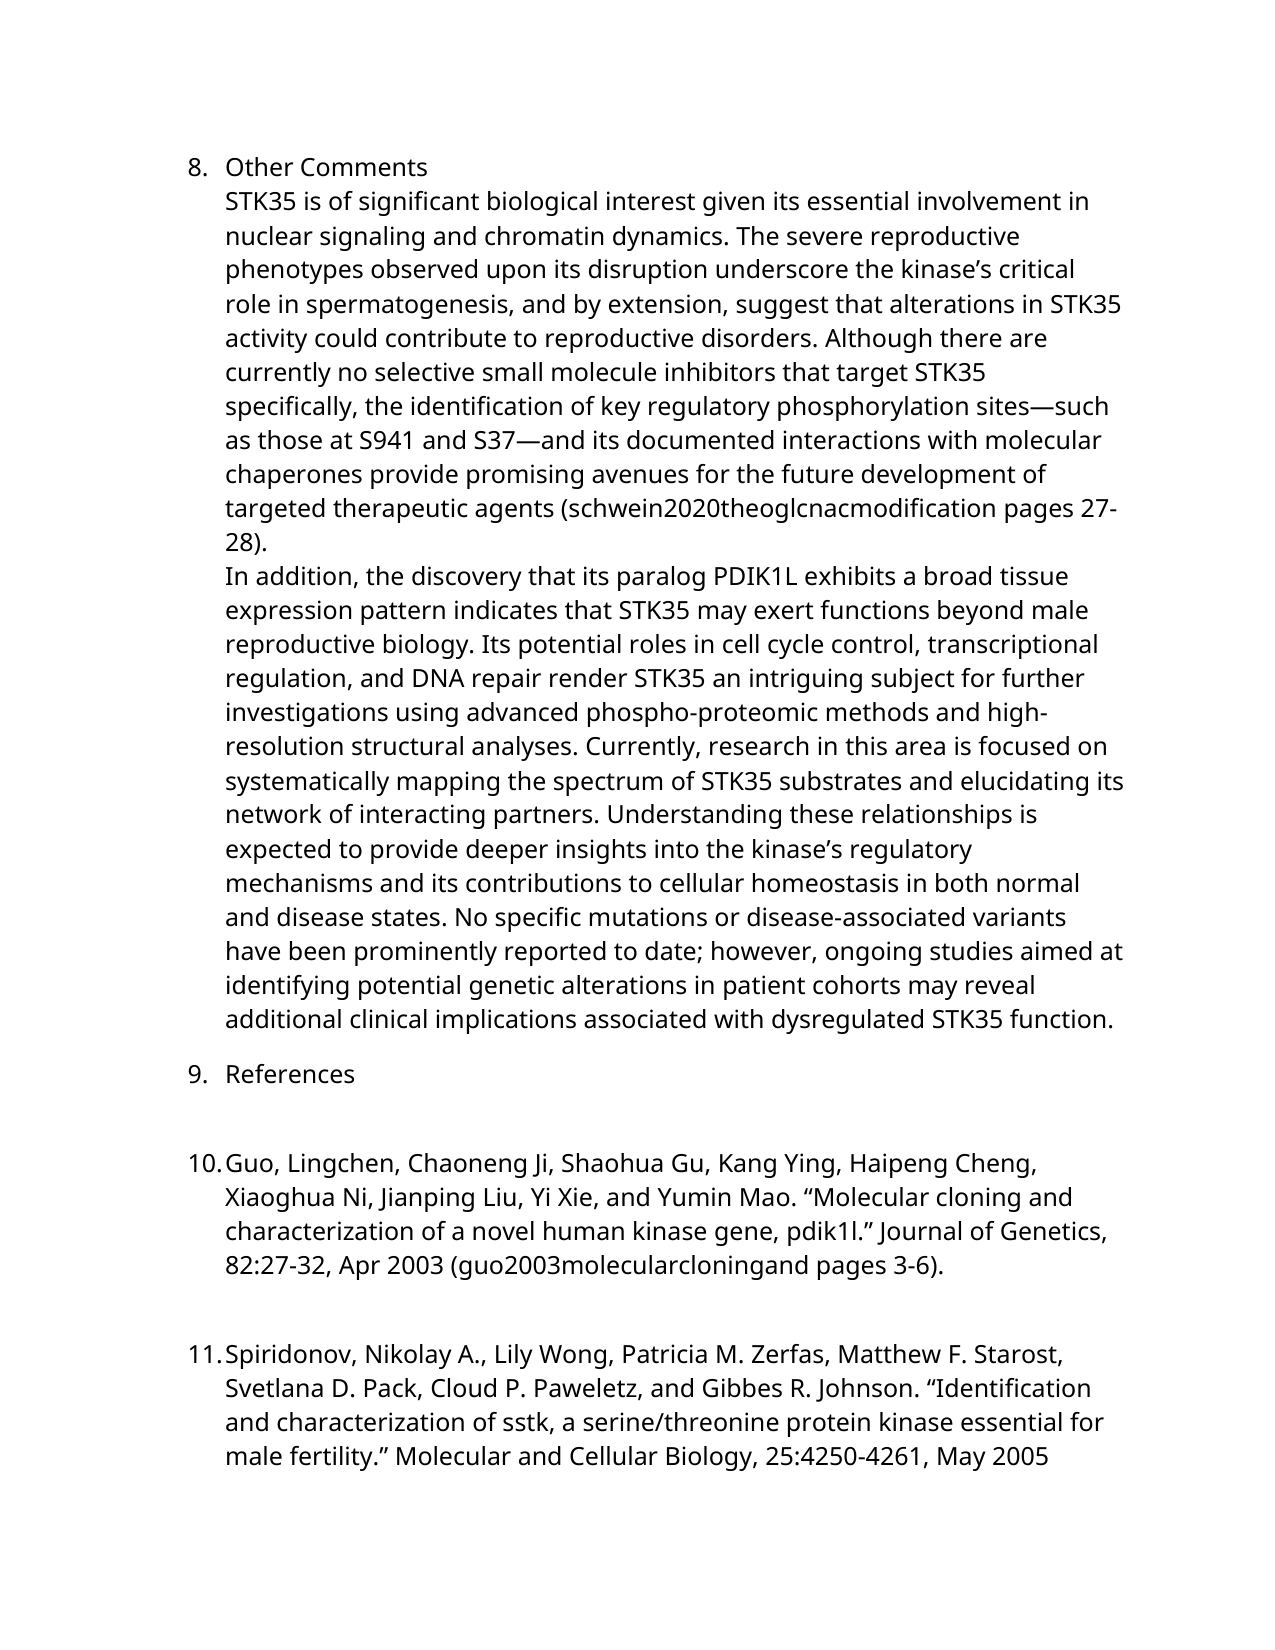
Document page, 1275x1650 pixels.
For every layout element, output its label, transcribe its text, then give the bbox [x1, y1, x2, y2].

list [187, 1337, 1125, 1473]
list Guo, Lingchen, Chaoneng Ji, Shaohua Gu, Kang Ying, Haipeng Cheng, Xiaoghua Ni, Jianping Liu, Yi Xie, and Yumin Mao. “Molecular cloning and characterization of a novel human kinase gene, pdik1l.” Journal of Genetics, 82:27-32, Apr 2003 (guo2003molecularcloningand pages 3-6). [187, 1145, 1125, 1316]
list Other Comments STK35 is of significant biological interest given its essential involvement in nuclear signaling and chromatin dynamics. The severe reproductive phenotypes observed upon its disruption underscore the kinase’s critical role in spermatogenesis, and by extension, suggest that alterations in STK35 activity could contribute to reproductive disorders. Although there are currently no selective small molecule inhibitors that target STK35 specifically, the identification of key regulatory phosphorylation sites—such as those at S941 and S37—and its documented interactions with molecular chaperones provide promising avenues for the future development of targeted therapeutic agents (schwein2020theoglcnacmodification pages 27-28). In addition, the discovery that its paralog PDIK1L exhibits a broad tissue expression pattern indicates that STK35 may exert functions beyond male reproductive biology. Its potential roles in cell cycle control, transcriptional regulation, and DNA repair render STK35 an intriguing subject for further investigations using advanced phospho-proteomic methods and high-resolution structural analyses. Currently, research in this area is focused on systematically mapping the spectrum of STK35 substrates and elucidating its network of interacting partners. Understanding these relationships is expected to provide deeper insights into the kinase’s regulatory mechanisms and its contributions to cellular homeostasis in both normal and disease states. No specific mutations or disease-associated variants have been prominently reported to date; however, ongoing studies aimed at identifying potential genetic alterations in patient cohorts may reveal additional clinical implications associated with dysregulated STK35 function. [187, 150, 1125, 1036]
list References [187, 1056, 1125, 1124]
